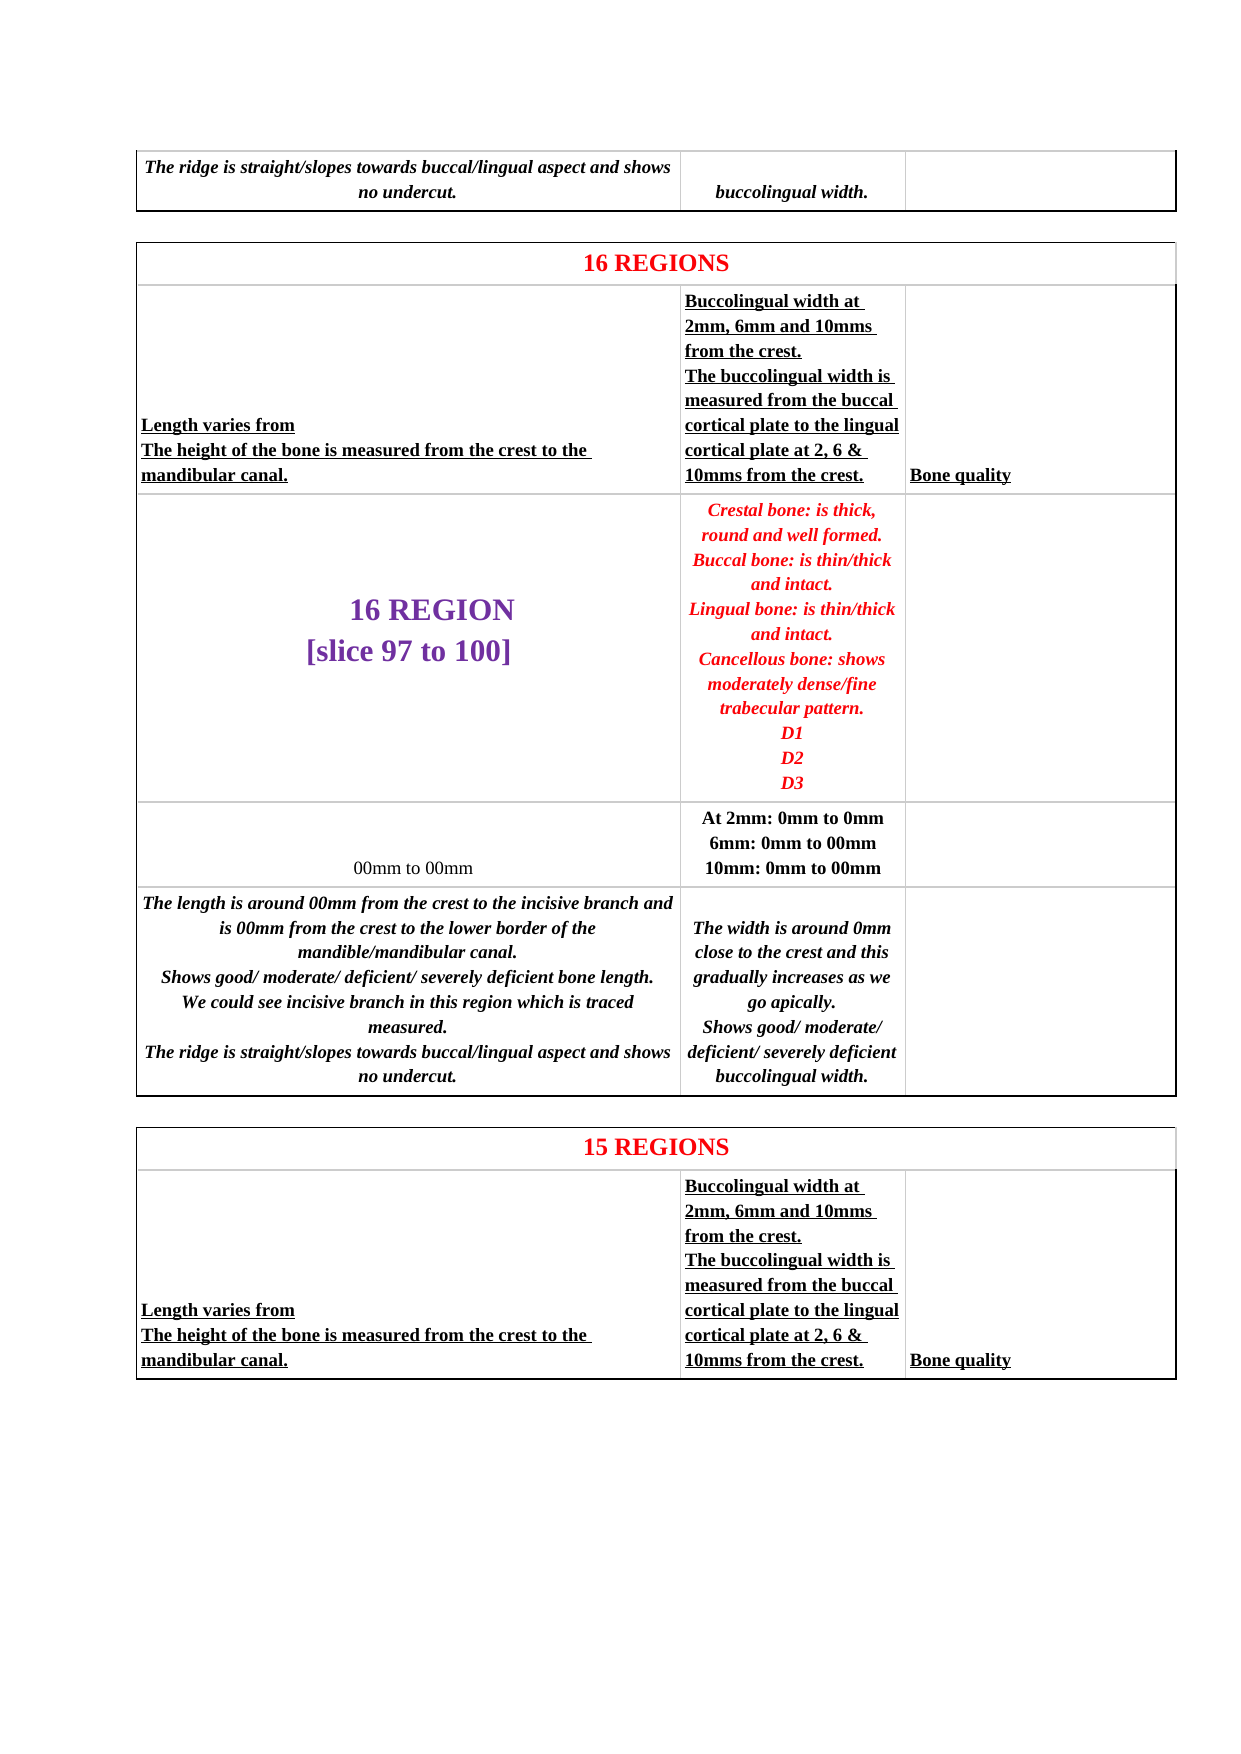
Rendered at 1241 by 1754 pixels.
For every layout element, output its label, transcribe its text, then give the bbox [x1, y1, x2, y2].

table_cell Buccolingual width at 2mm, 6mm and 10mms from the crest. The buccolingual width is measured from the buccal cortical plate to the lingual cortical plate at 2, 6 & 10mms from the crest. [681, 286, 905, 493]
table_cell Buccolingual width at 2mm, 6mm and 10mms from the crest. The buccolingual width is measured from the buccal cortical plate to the lingual cortical plate at 2, 6 & 10mms from the crest. [681, 1171, 905, 1378]
table_cell [906, 888, 1175, 1095]
table_header 16 REGIONS [137, 243, 1175, 284]
table_cell [906, 495, 1175, 801]
table_cell 00mm to 00mm [137, 802, 680, 886]
table_cell Length varies from The height of the bone is measured from the crest to the mandibular canal. [137, 285, 680, 493]
table_cell Bone quality [906, 286, 1175, 493]
table_header 15 REGIONS [137, 1128, 1175, 1169]
table_cell [906, 803, 1175, 886]
table_cell Bone quality [906, 1171, 1175, 1378]
table_cell At 2mm: 0mm to 0mm 6mm: 0mm to 00mm 10mm: 0mm to 00mm [681, 803, 905, 886]
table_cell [681, 152, 905, 210]
table_cell [906, 152, 1175, 210]
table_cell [137, 152, 680, 210]
table_cell 16 REGION [slice 97 to 100] [137, 494, 680, 801]
table_cell Length varies from The height of the bone is measured from the crest to the mandibular canal. [137, 1170, 680, 1378]
